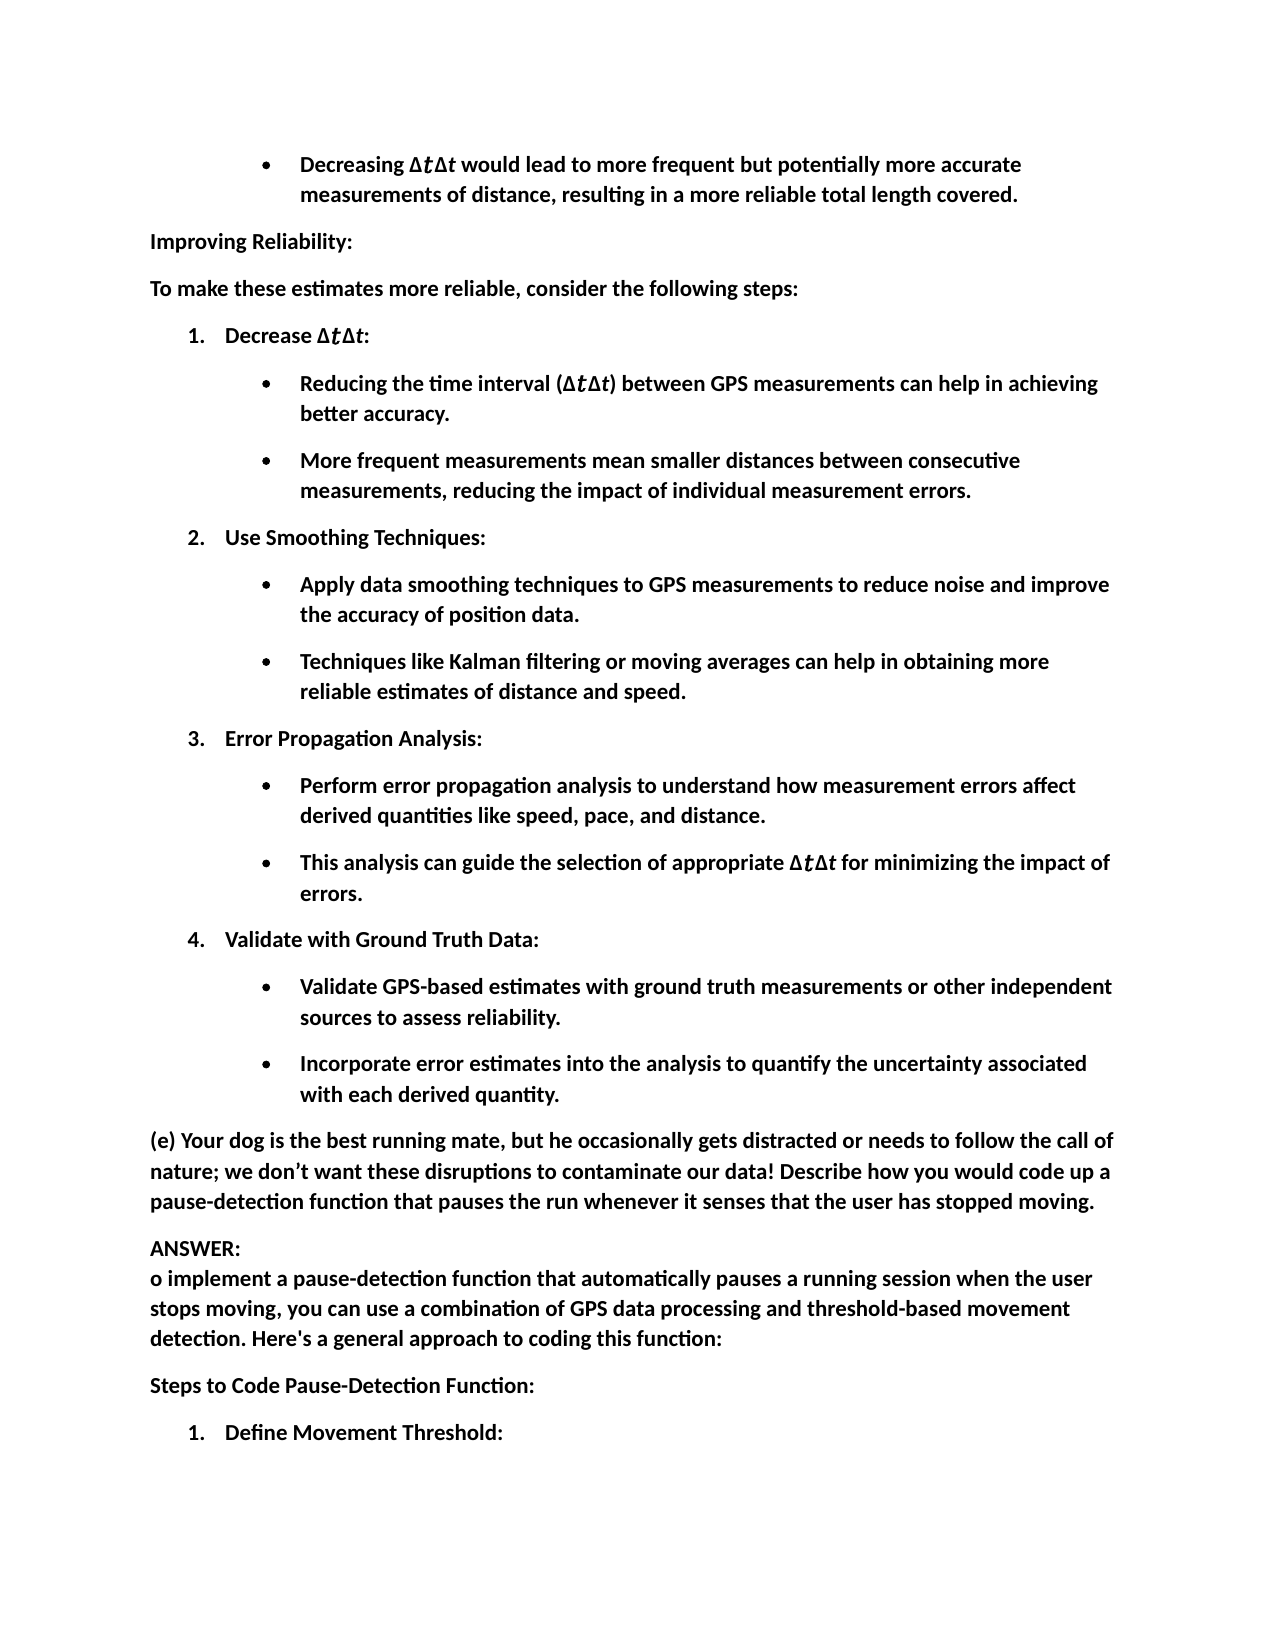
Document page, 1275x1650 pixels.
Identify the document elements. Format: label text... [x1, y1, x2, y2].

text (e) Your dog is the best running mate, but he occasionally gets distracted or needs to follow the call of nature; we don’t want these disruptions to contaminate our data! Describe how you would code up a pause-detection function that pauses the run whenever it senses that the user has stopped moving. [150, 1127, 1125, 1215]
list Validate with Ground Truth Data: [187, 926, 1125, 954]
list Use Smoothing Techniques: [187, 523, 1125, 551]
text To make these estimates more reliable, consider the following steps: [150, 274, 1125, 302]
list Error Propagation Analysis: [187, 724, 1125, 752]
list Apply data smoothing techniques to GPS measurements to reduce noise and improve the accuracy of position data. [262, 570, 1125, 628]
list This analysis can guide the selection of appropriate Δ𝑡Δt for minimizing the impact of errors. [262, 848, 1125, 907]
text Steps to Code Pause-Detection Function: [150, 1371, 1125, 1399]
list Incorporate error estimates into the analysis to quantify the uncertainty associated with each derived quantity. [262, 1049, 1125, 1108]
text ANSWER: o implement a pause-detection function that automatically pauses a running session when the user stops moving, you can use a combination of GPS data processing and threshold-based movement detection. Here's a general approach to coding this function: [150, 1234, 1125, 1353]
list Techniques like Kalman filtering or moving averages can help in obtaining more reliable estimates of distance and speed. [262, 647, 1125, 705]
text Improving Reliability: [150, 227, 1125, 256]
list Decreasing Δ𝑡Δt would lead to more frequent but potentially more accurate measurements of distance, resulting in a more reliable total length covered. [262, 150, 1125, 209]
list Decrease Δ𝑡Δt: [187, 321, 1125, 350]
list Perform error propagation analysis to understand how measurement errors affect derived quantities like speed, pace, and distance. [262, 771, 1125, 829]
list Validate GPS-based estimates with ground truth measurements or other independent sources to assess reliability. [262, 972, 1125, 1031]
list Reducing the time interval (Δ𝑡Δt) between GPS measurements can help in achieving better accuracy. [262, 368, 1125, 427]
list Define Movement Threshold: [187, 1418, 1125, 1446]
list More frequent measurements mean smaller distances between consecutive measurements, reducing the impact of individual measurement errors. [262, 446, 1125, 504]
